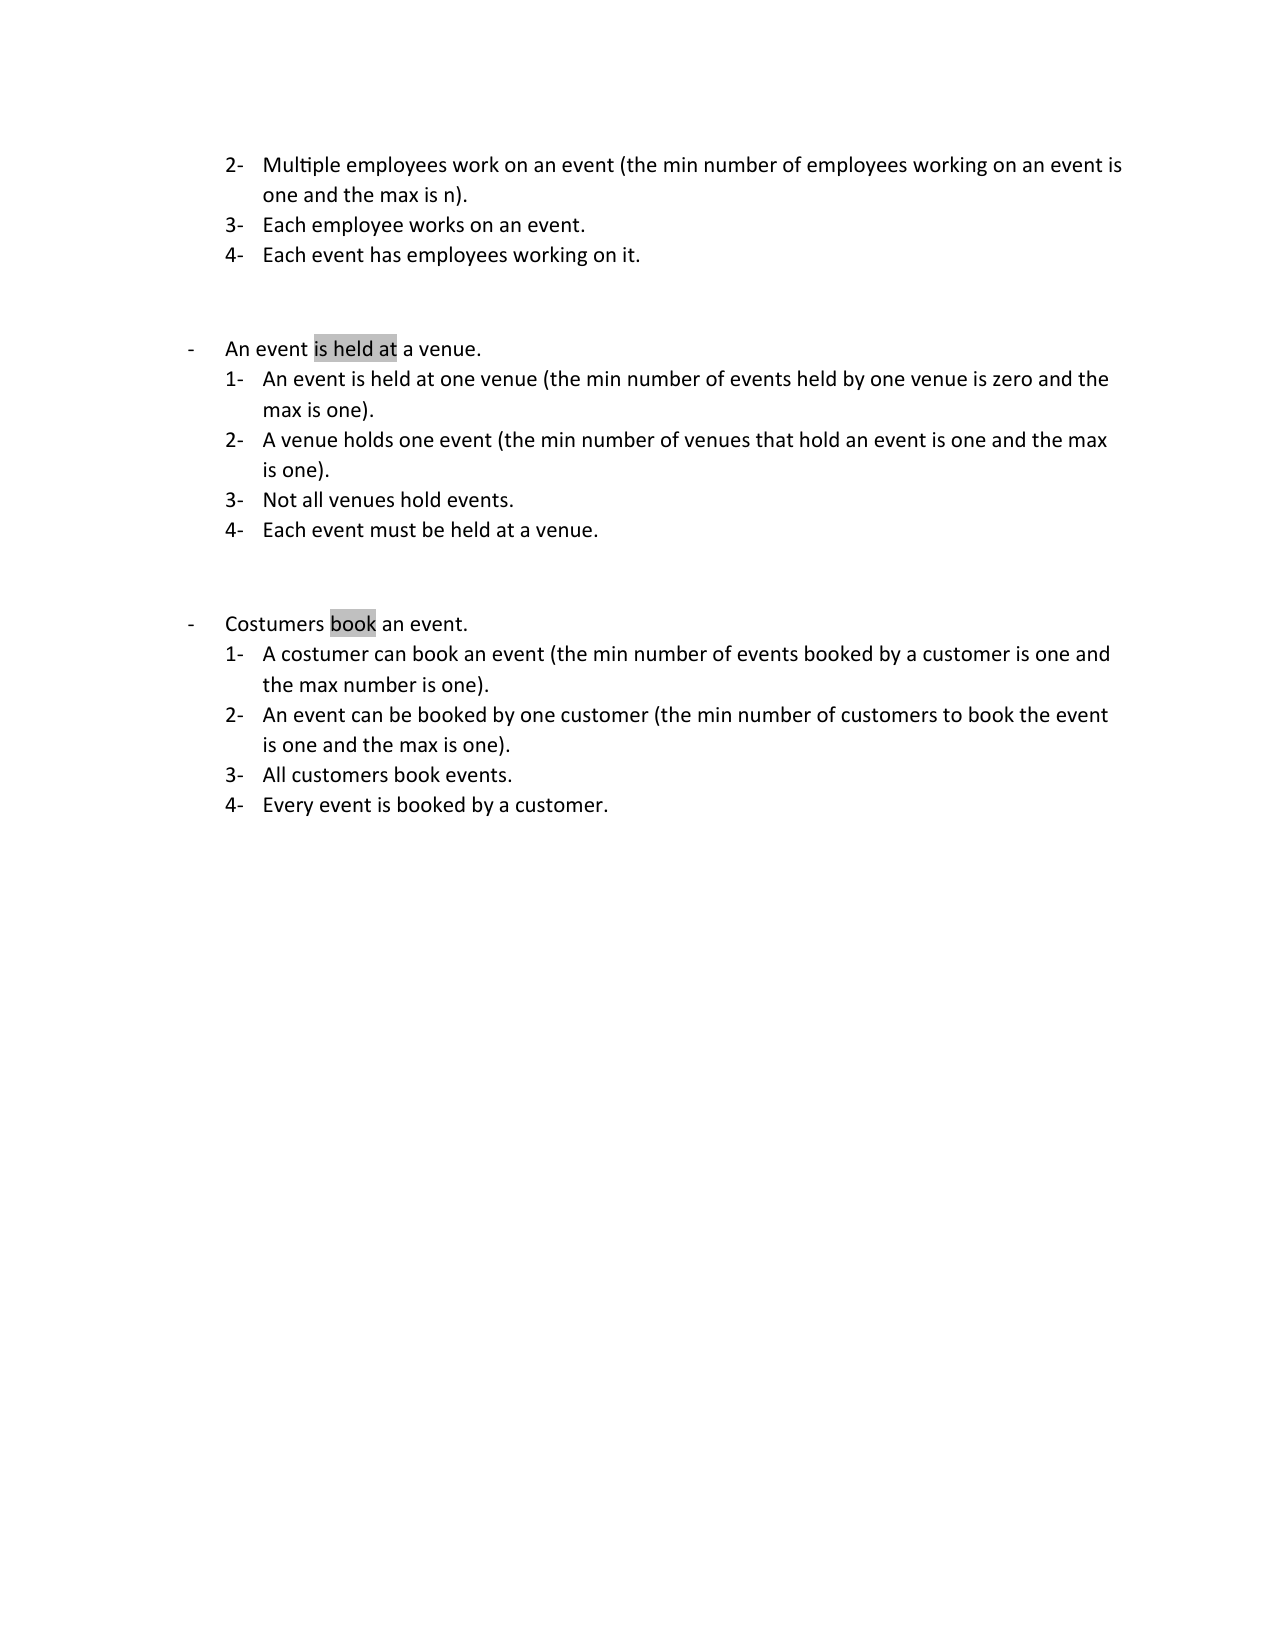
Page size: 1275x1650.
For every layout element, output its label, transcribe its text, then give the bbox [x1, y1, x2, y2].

list Costumers book an event. [187, 609, 330, 637]
list A costumer can book an event (the min number of events booked by a customer is one and the max number is one). [225, 639, 1125, 698]
list Every event is booked by a customer. [225, 791, 1125, 819]
list An event is held at a venue. [397, 334, 1125, 362]
list Multiple employees work on an event (the min number of employees working on an event is one and the max is n). [225, 150, 1125, 208]
list Not all venues hold events. [225, 485, 1125, 513]
list A venue holds one event (the min number of venues that hold an event is one and the max is one). [225, 425, 1125, 483]
list An event can be booked by one customer (the min number of customers to book the event is one and the max is one). [225, 700, 1125, 758]
list An event is held at one venue (the min number of events held by one venue is zero and the max is one). [225, 364, 1125, 423]
list All customers book events. [225, 760, 1125, 788]
list Costumers book an event. [376, 609, 1125, 637]
list Each event has employees working on it. [225, 241, 1125, 269]
list Each event must be held at a venue. [225, 516, 1125, 544]
list An event is held at a venue. [187, 334, 314, 362]
list Each employee works on an event. [225, 210, 1125, 238]
